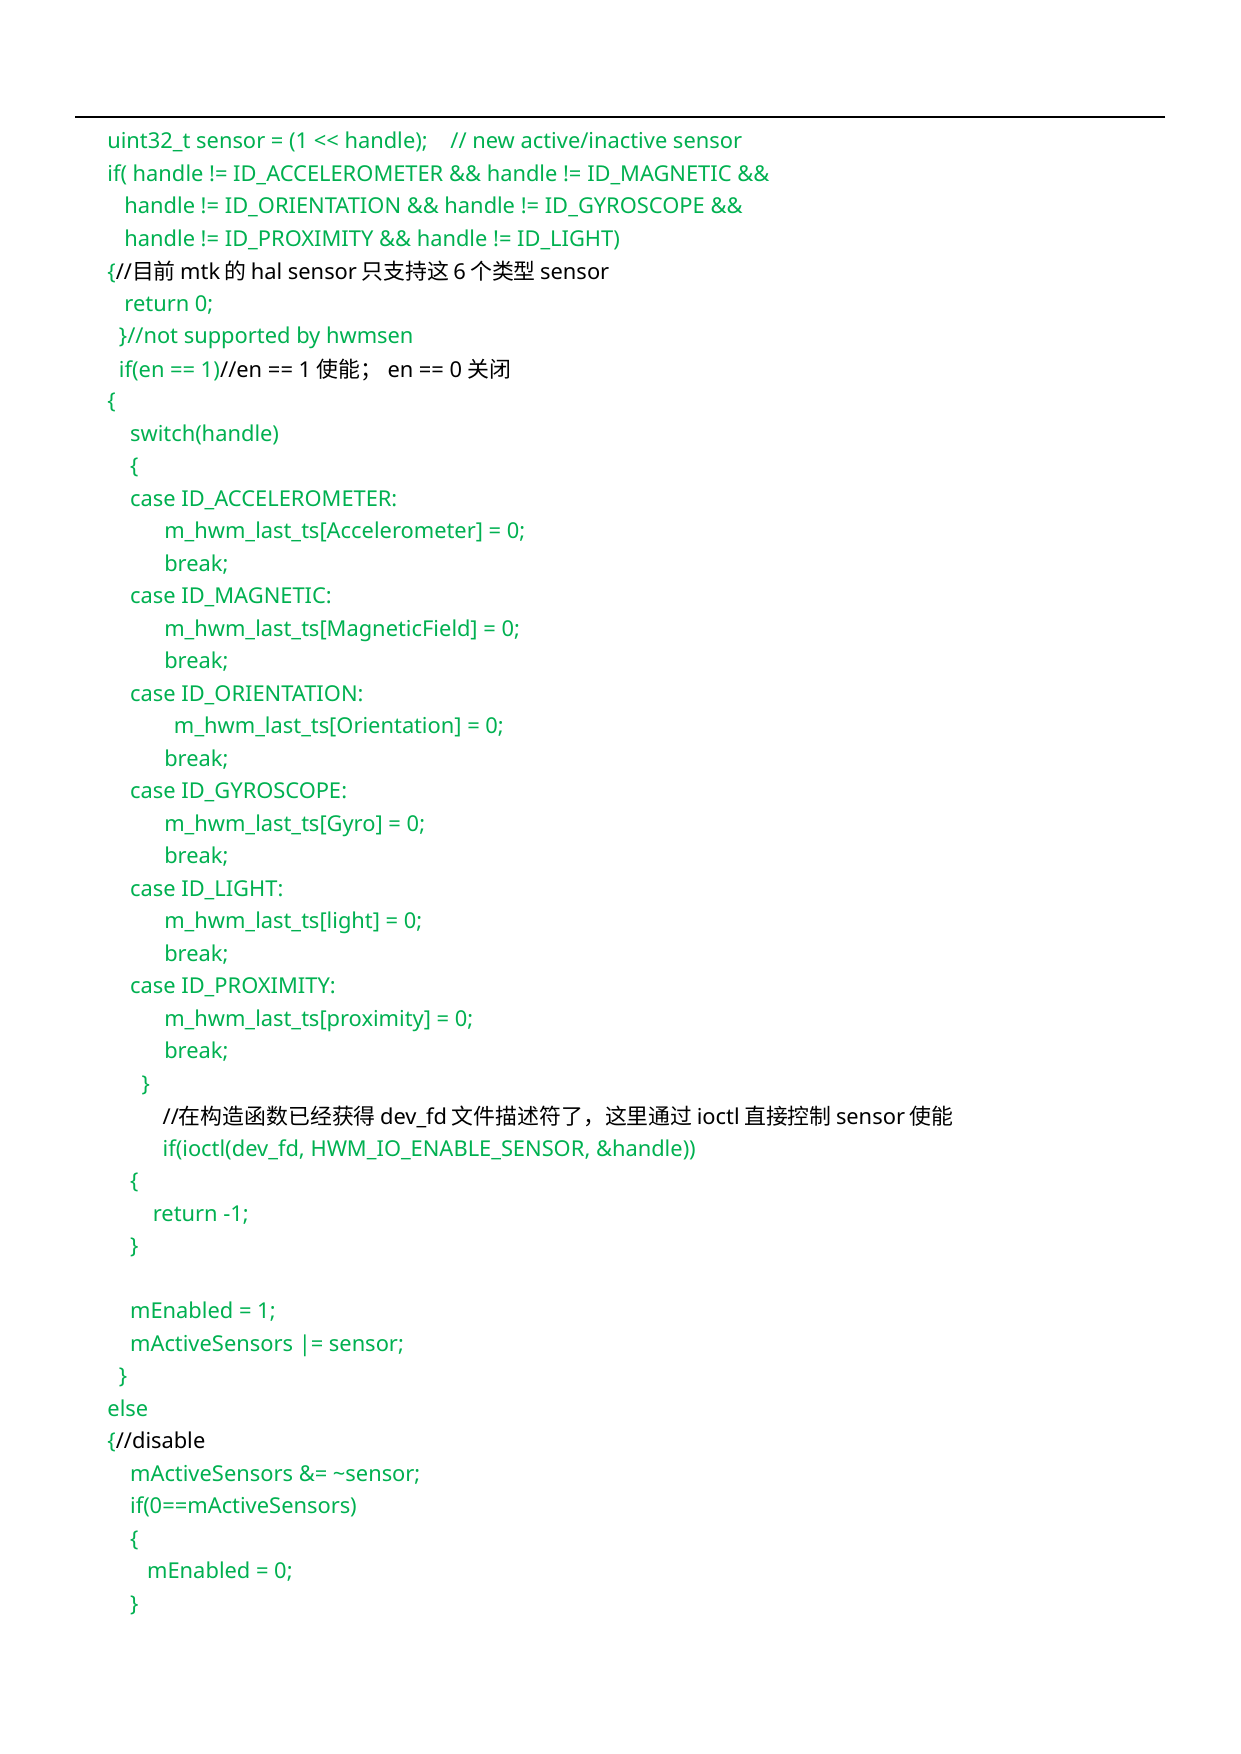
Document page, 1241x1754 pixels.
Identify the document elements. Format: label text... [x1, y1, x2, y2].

text mEnabled = 0; [75, 1554, 1165, 1586]
text } [75, 1586, 1165, 1619]
text case ID_PROXIMITY: [75, 969, 1165, 1001]
text m_hwm_last_ts[proximity] = 0; [75, 1001, 1165, 1034]
text handle != ID_ORIENTATION && handle != ID_GYROSCOPE && [75, 189, 1165, 221]
text { [75, 1164, 1165, 1196]
text return 0; [75, 286, 1165, 319]
text //在构造函数已经获得dev_fd文件描述符了，这里通过ioctl直接控制sensor使能 [75, 1099, 1165, 1131]
text break; [75, 936, 1165, 969]
text m_hwm_last_ts[MagneticField] = 0; [75, 611, 1165, 644]
text { [75, 384, 1165, 416]
text uint32_t sensor = (1 << handle); // new active/inactive sensor [75, 124, 1165, 156]
text case ID_MAGNETIC: [75, 579, 1165, 611]
text }//not supported by hwmsen [75, 319, 1165, 351]
text else [75, 1391, 1165, 1424]
text return -1; [75, 1196, 1165, 1229]
text } [75, 1359, 1165, 1391]
text case ID_ACCELEROMETER: [75, 481, 1165, 514]
text mActiveSensors &= ~sensor; [75, 1456, 1165, 1489]
text m_hwm_last_ts[Gyro] = 0; [75, 806, 1165, 839]
text case ID_GYROSCOPE: [75, 774, 1165, 806]
text break; [75, 546, 1165, 579]
text break; [75, 839, 1165, 871]
text { [75, 1521, 1165, 1554]
text mEnabled = 1; [75, 1294, 1165, 1326]
text handle != ID_PROXIMITY && handle != ID_LIGHT) [75, 221, 1165, 254]
text } [75, 1066, 1165, 1099]
text case ID_LIGHT: [75, 871, 1165, 904]
text {//目前mtk的hal sensor只支持这6个类型sensor [75, 254, 1165, 286]
text break; [75, 644, 1165, 676]
text switch(handle) [75, 416, 1165, 449]
text if( handle != ID_ACCELEROMETER && handle != ID_MAGNETIC && [75, 156, 1165, 189]
text if(ioctl(dev_fd, HWM_IO_ENABLE_SENSOR, &handle)) [119, 1131, 1165, 1164]
text break; [75, 741, 1165, 774]
text if(en == 1)//en == 1 使能； en == 0 关闭 [75, 351, 1165, 384]
text m_hwm_last_ts[Orientation] = 0; [75, 709, 1165, 741]
text m_hwm_last_ts[light] = 0; [75, 904, 1165, 936]
text m_hwm_last_ts[Accelerometer] = 0; [75, 514, 1165, 546]
text } [75, 1229, 1165, 1261]
text case ID_ORIENTATION: [75, 676, 1165, 709]
text mActiveSensors |= sensor; [75, 1326, 1165, 1359]
text { [75, 449, 1165, 481]
text if(0==mActiveSensors) [75, 1489, 1165, 1521]
text break; [75, 1034, 1165, 1066]
text {//disable [75, 1424, 1165, 1456]
